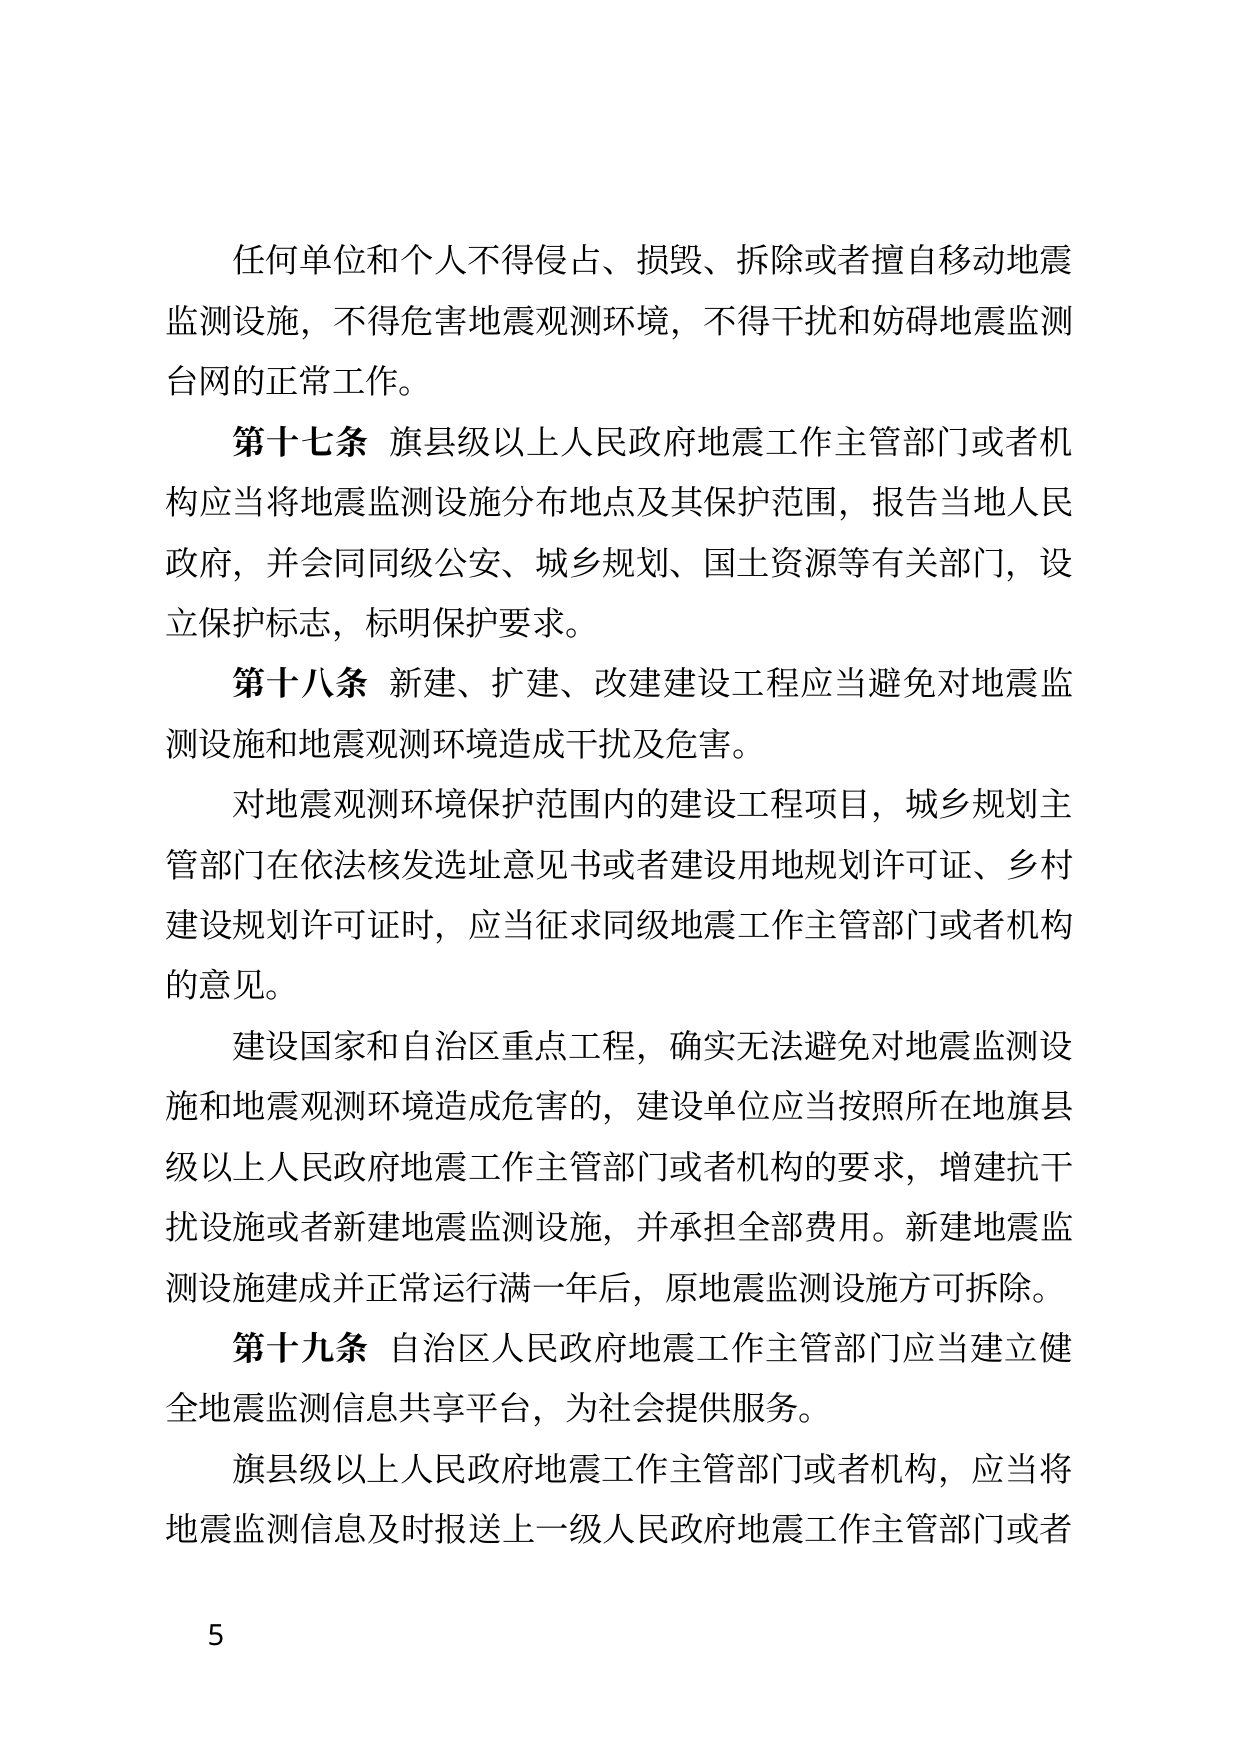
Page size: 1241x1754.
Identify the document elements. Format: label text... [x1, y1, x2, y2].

text 对地震观测环境保护范围内的建设工程项目，城乡规划主管部门在依法核发选址意见书或者建设用地规划许可证、乡村建设规划许可证时，应当征求同级地震工作主管部门或者机构的意见。 [165, 768, 1075, 1010]
text 第十七条 旗县级以上人民政府地震工作主管部门或者机构应当将地震监测设施分布地点及其保护范围，报告当地人民政府，并会同同级公安、城乡规划、国土资源等有关部门，设立保护标志，标明保护要求。 [165, 406, 1075, 647]
text 第十八条 新建、扩建、改建建设工程应当避免对地震监测设施和地震观测环境造成干扰及危害。 [165, 647, 1075, 768]
text 第十九条 自治区人民政府地震工作主管部门应当建立健全地震监测信息共享平台，为社会提供服务。 [165, 1312, 1075, 1433]
text 建设国家和自治区重点工程，确实无法避免对地震监测设施和地震观测环境造成危害的，建设单位应当按照所在地旗县级以上人民政府地震工作主管部门或者机构的要求，增建抗干扰设施或者新建地震监测设施，并承担全部费用。新建地震监测设施建成并正常运行满一年后，原地震监测设施方可拆除。 [165, 1010, 1075, 1312]
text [165, 1433, 1075, 1554]
text 任何单位和个人不得侵占、损毁、拆除或者擅自移动地震监测设施，不得危害地震观测环境，不得干扰和妨碍地震监测台网的正常工作。 [165, 224, 1075, 406]
